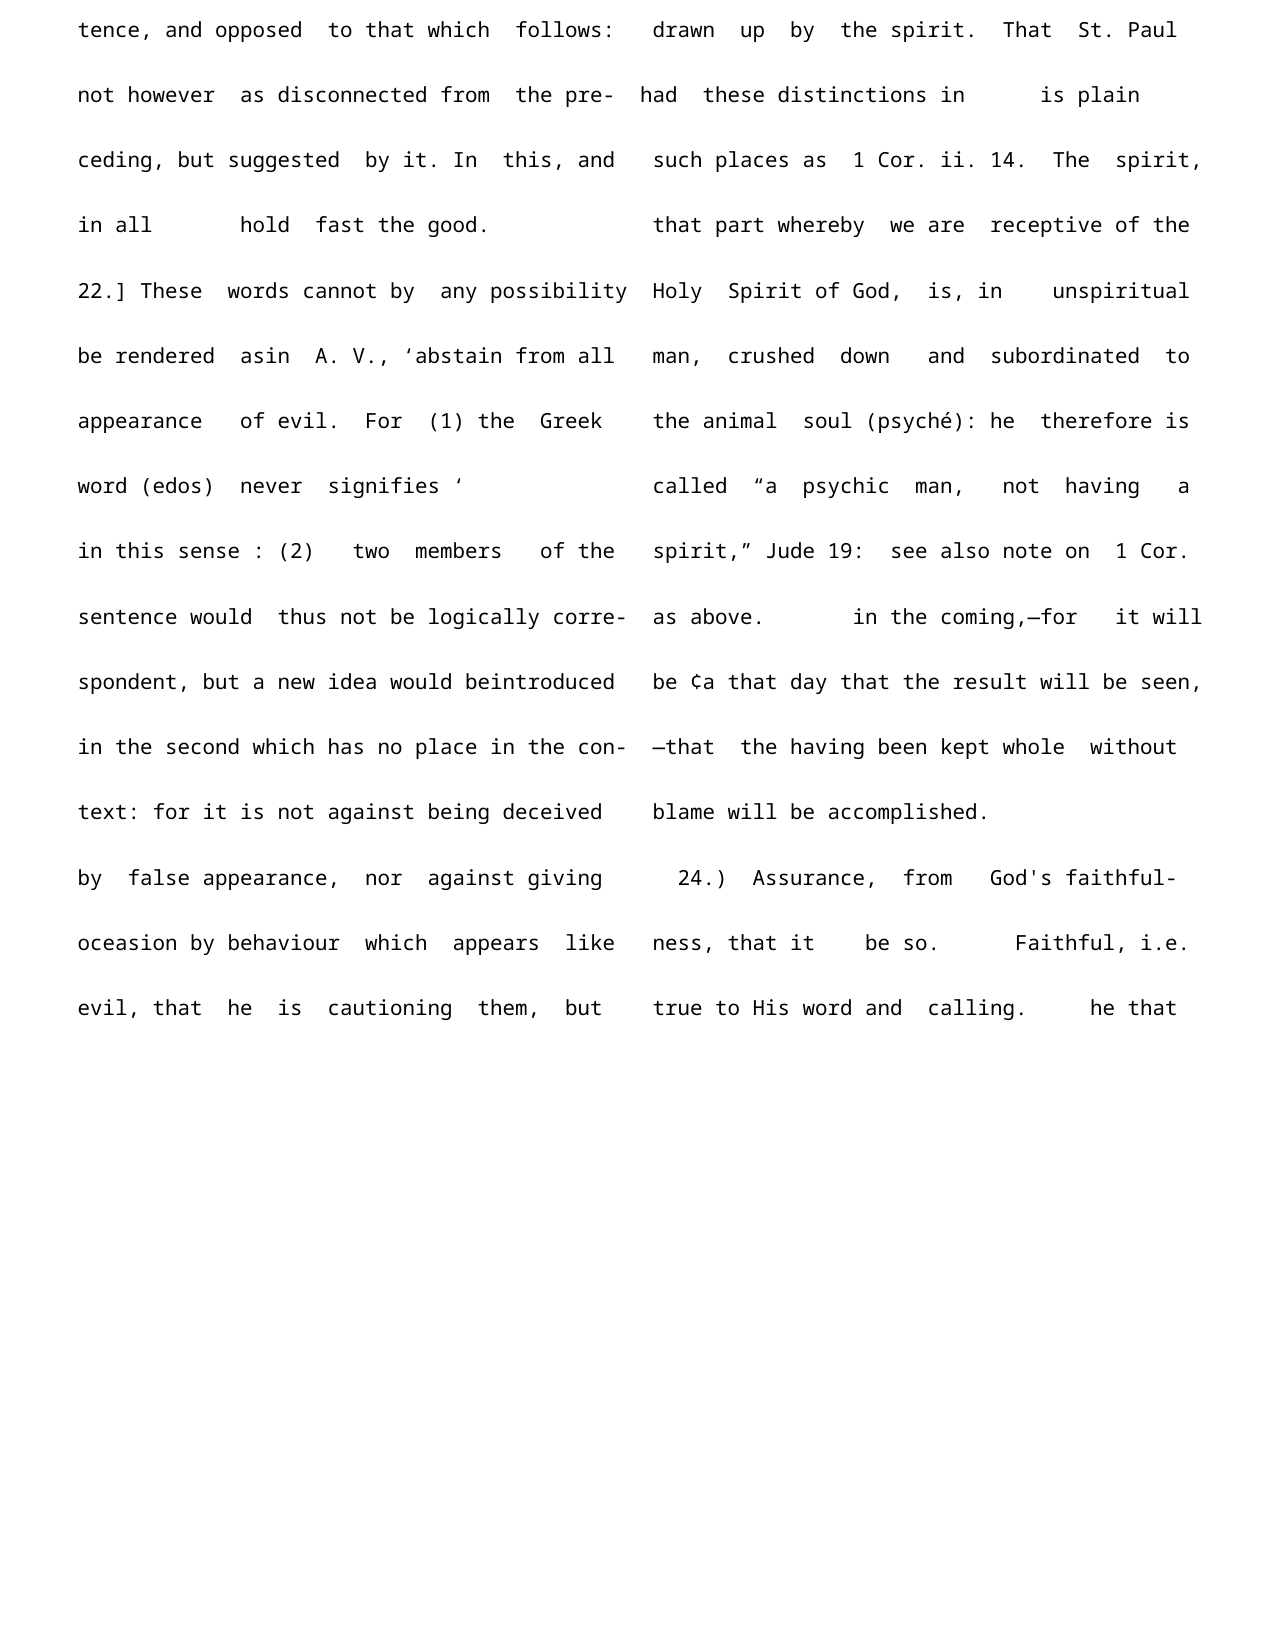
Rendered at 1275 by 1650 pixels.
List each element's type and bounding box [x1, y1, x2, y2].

text [15, 15, 1260, 1149]
